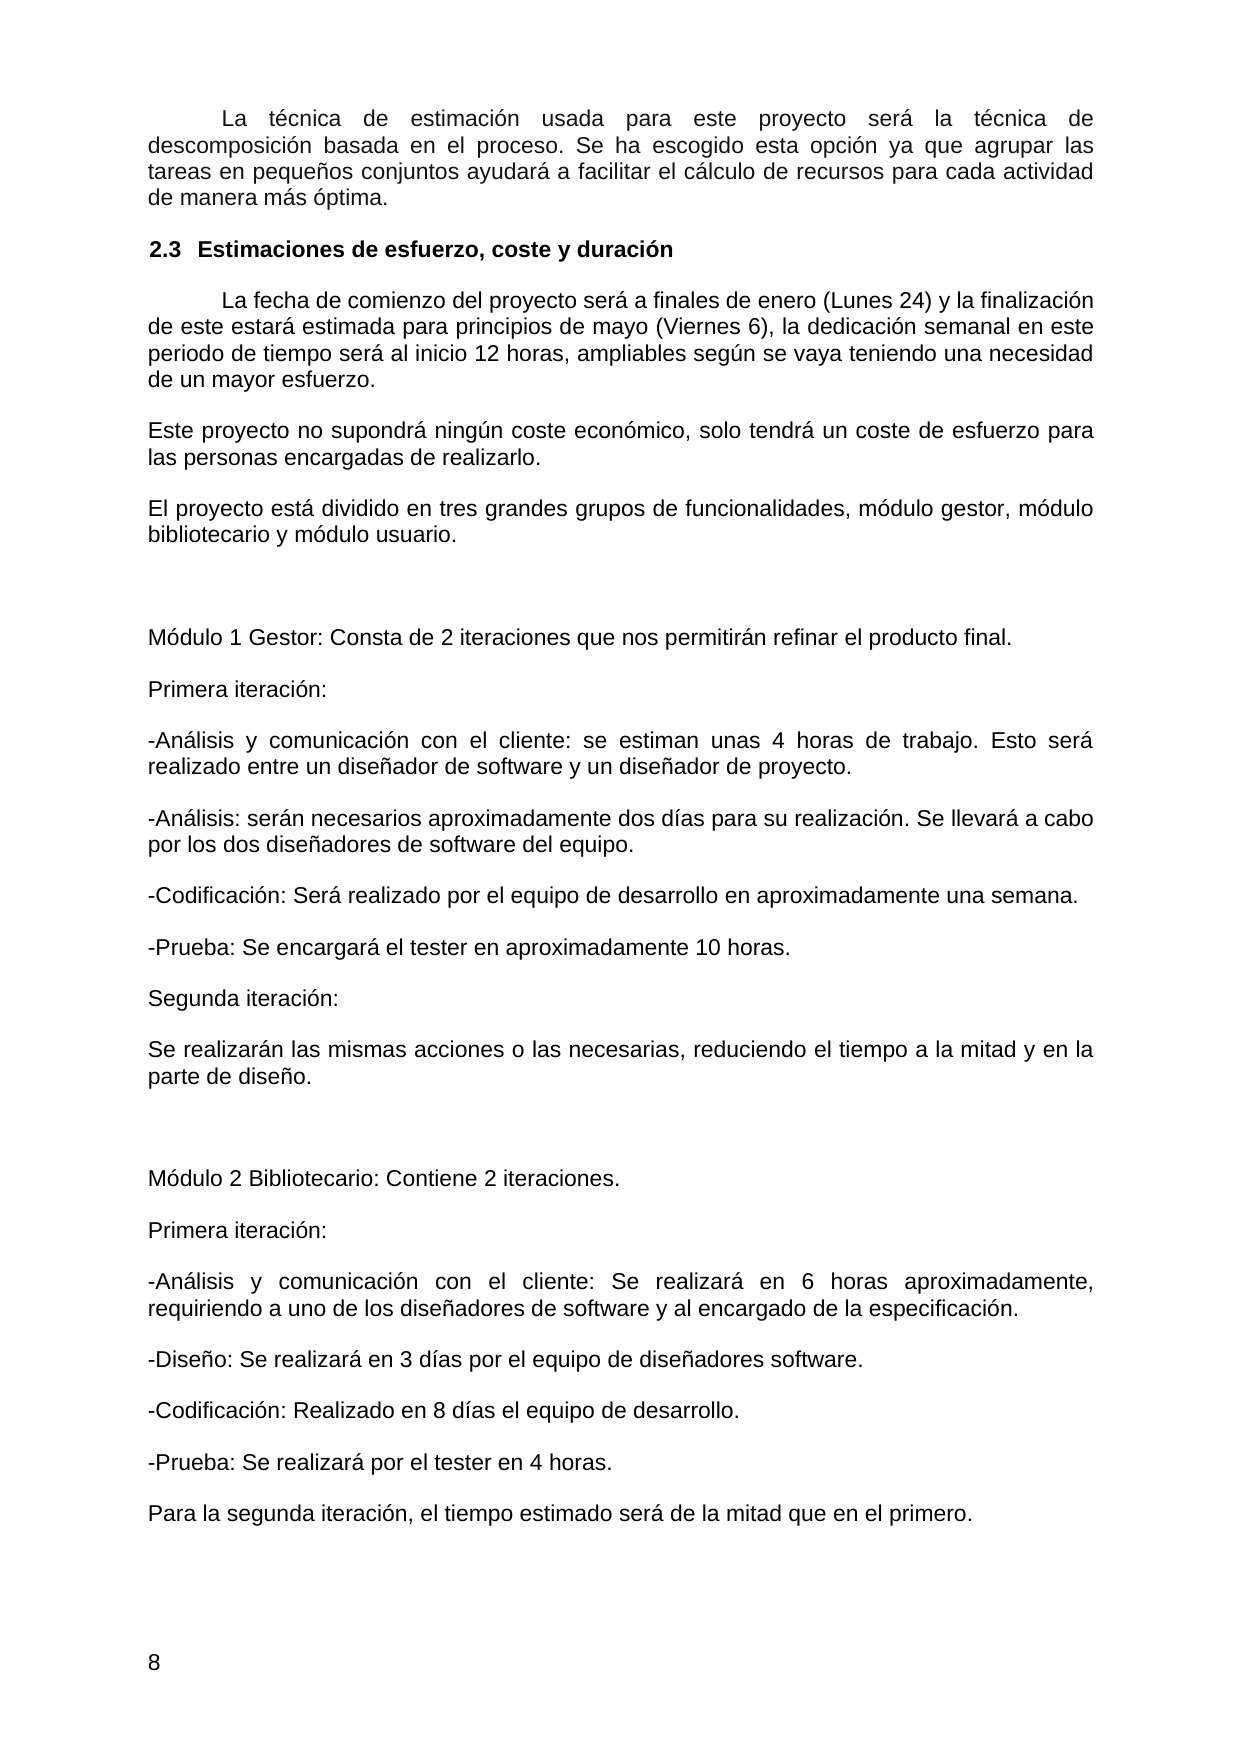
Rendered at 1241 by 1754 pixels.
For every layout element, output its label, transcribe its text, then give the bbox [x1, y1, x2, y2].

text Módulo 2 Bibliotecario: Contiene 2 iteraciones. [148, 1165, 1094, 1192]
text El proyecto está dividido en tres grandes grupos de funcionalidades, módulo gestor, módulo bibliotecario y módulo usuario. [148, 495, 1094, 548]
text La técnica de estimación usada para este proyecto será la técnica de descomposición basada en el proceso. Se ha escogido esta opción ya que agrupar las tareas en pequeños conjuntos ayudará a facilitar el cálculo de recursos para cada actividad de manera más óptima. [148, 105, 1094, 211]
text -Análisis y comunicación con el cliente: Se realizará en 6 horas aproximadamente, requiriendo a uno de los diseñadores de software y al encargado de la especificación. [148, 1268, 1094, 1321]
text -Codificación: Realizado en 8 días el equipo de desarrollo. [148, 1397, 1094, 1423]
text Para la segunda iteración, el tiempo estimado será de la mitad que en el primero. [148, 1500, 1094, 1526]
text Módulo 1 Gestor: Consta de 2 iteraciones que nos permitirán refinar el producto final. [148, 624, 1094, 651]
text Segunda iteración: [148, 985, 1094, 1011]
text La fecha de comienzo del proyecto será a finales de enero (Lunes 24) y la finalización de este estará estimada para principios de mayo (Viernes 6), la dedicación semanal en este periodo de tiempo será al inicio 12 horas, ampliables según se vaya teniendo una necesidad de un mayor esfuerzo. [148, 287, 1094, 392]
text Primera iteración: [148, 676, 1094, 702]
text Se realizarán las mismas acciones o las necesarias, reduciendo el tiempo a la mitad y en la parte de diseño. [148, 1036, 1094, 1089]
text Primera iteración: [148, 1217, 1094, 1243]
text -Diseño: Se realizará en 3 días por el equipo de diseñadores software. [148, 1346, 1094, 1372]
text Este proyecto no supondrá ningún coste económico, solo tendrá un coste de esfuerzo para las personas encargadas de realizarlo. [148, 417, 1094, 470]
text -Codificación: Será realizado por el equipo de desarrollo en aproximadamente una semana. [148, 882, 1094, 909]
text -Prueba: Se encargará el tester en aproximadamente 10 horas. [148, 934, 1094, 960]
text 2.3 Estimaciones de esfuerzo, coste y duración [148, 236, 1094, 262]
text -Análisis: serán necesarios aproximadamente dos días para su realización. Se llevará a cabo por los dos diseñadores de software del equipo. [148, 804, 1094, 857]
text -Análisis y comunicación con el cliente: se estiman unas 4 horas de trabajo. Esto será realizado entre un diseñador de software y un diseñador de proyecto. [148, 727, 1094, 779]
text -Prueba: Se realizará por el tester en 4 horas. [148, 1448, 1094, 1475]
